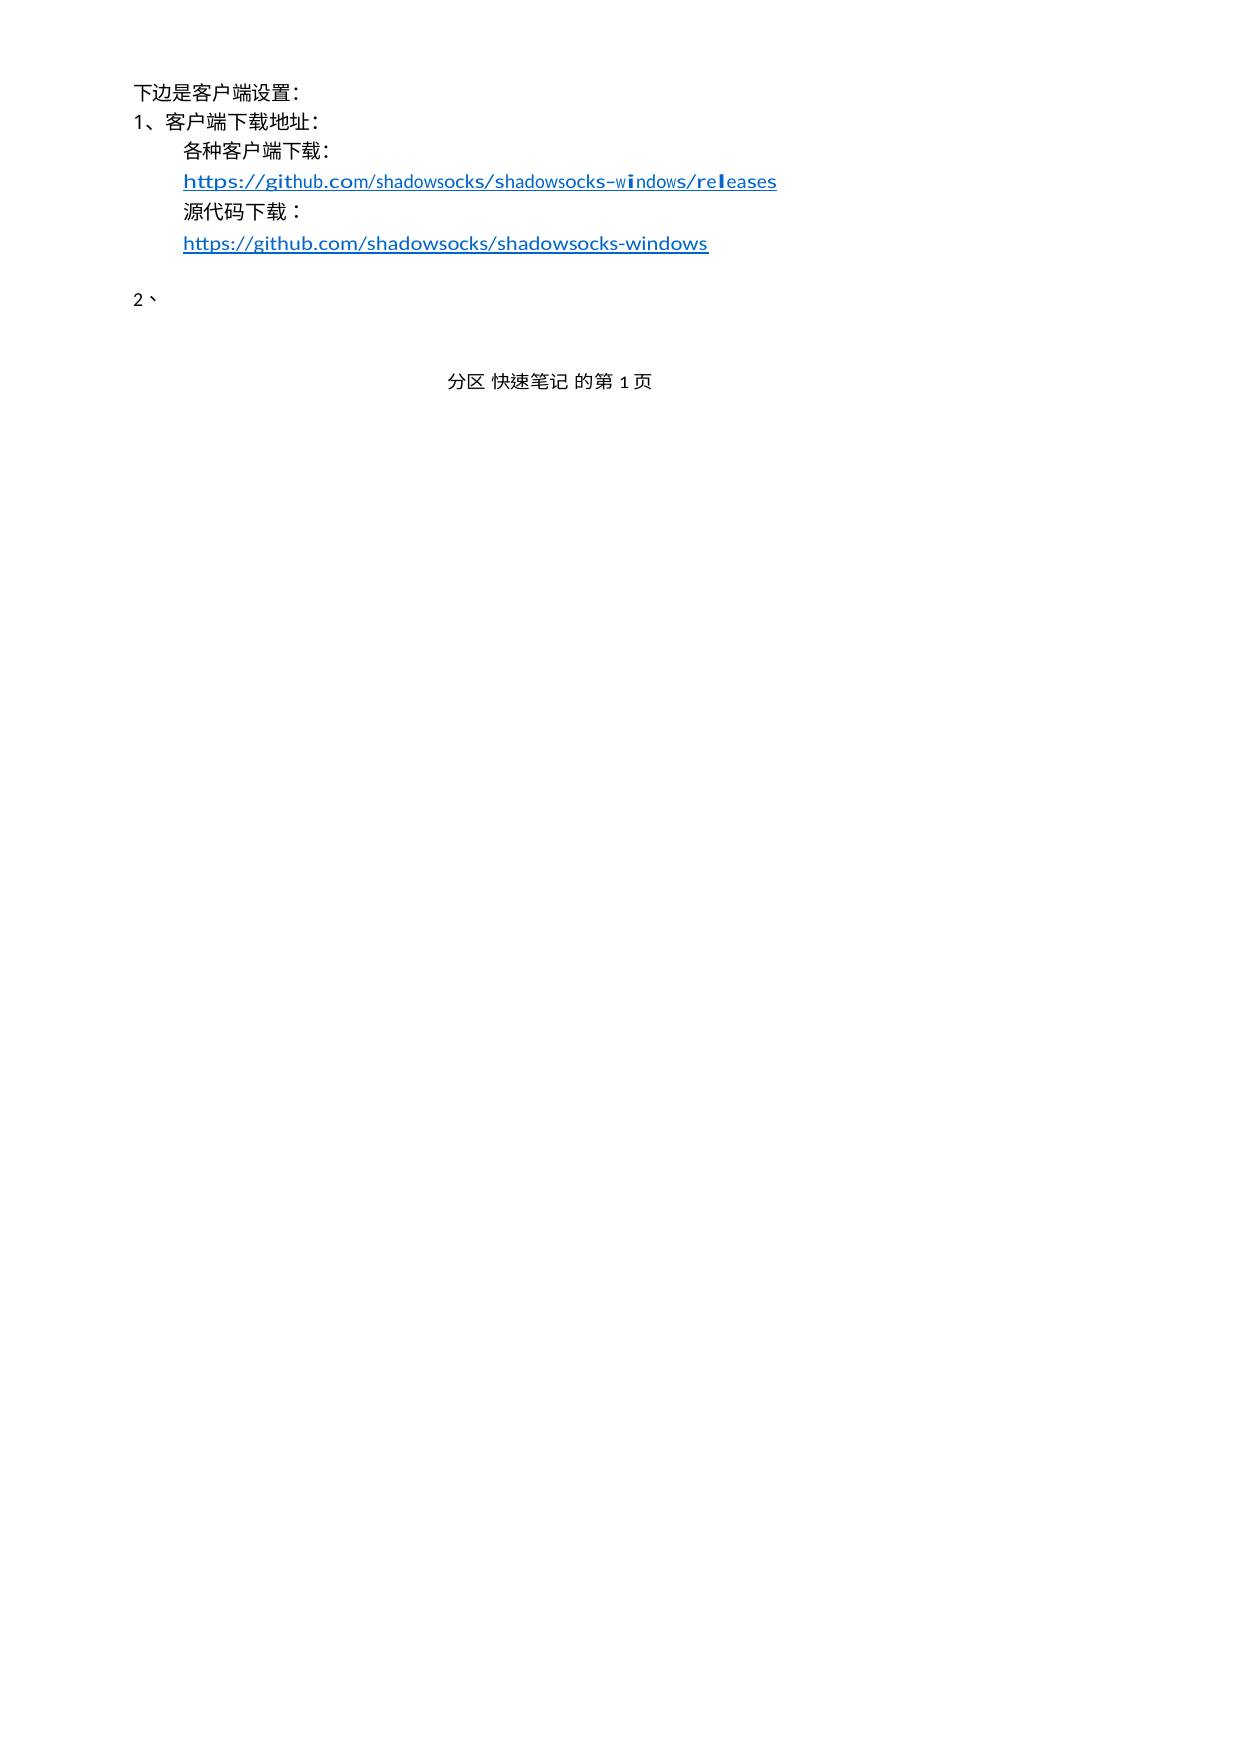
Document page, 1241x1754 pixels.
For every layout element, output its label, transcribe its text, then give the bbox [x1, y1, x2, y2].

text 分区 快速笔记 的第 1 页 [121, 369, 979, 393]
text 2、 [133, 280, 1065, 313]
text https://github.com/shadowsocks/shadowsocks-windows/releases [183, 170, 1065, 193]
text https://github.com/shadowsocks/shadowsocks-windows [183, 232, 1065, 256]
text 源代码下载： [183, 193, 1065, 226]
text 各种客户端下载： [183, 136, 1065, 164]
text 下边是客户端设置： [133, 77, 1065, 106]
text 1、客户端下载地址： [133, 106, 1065, 135]
